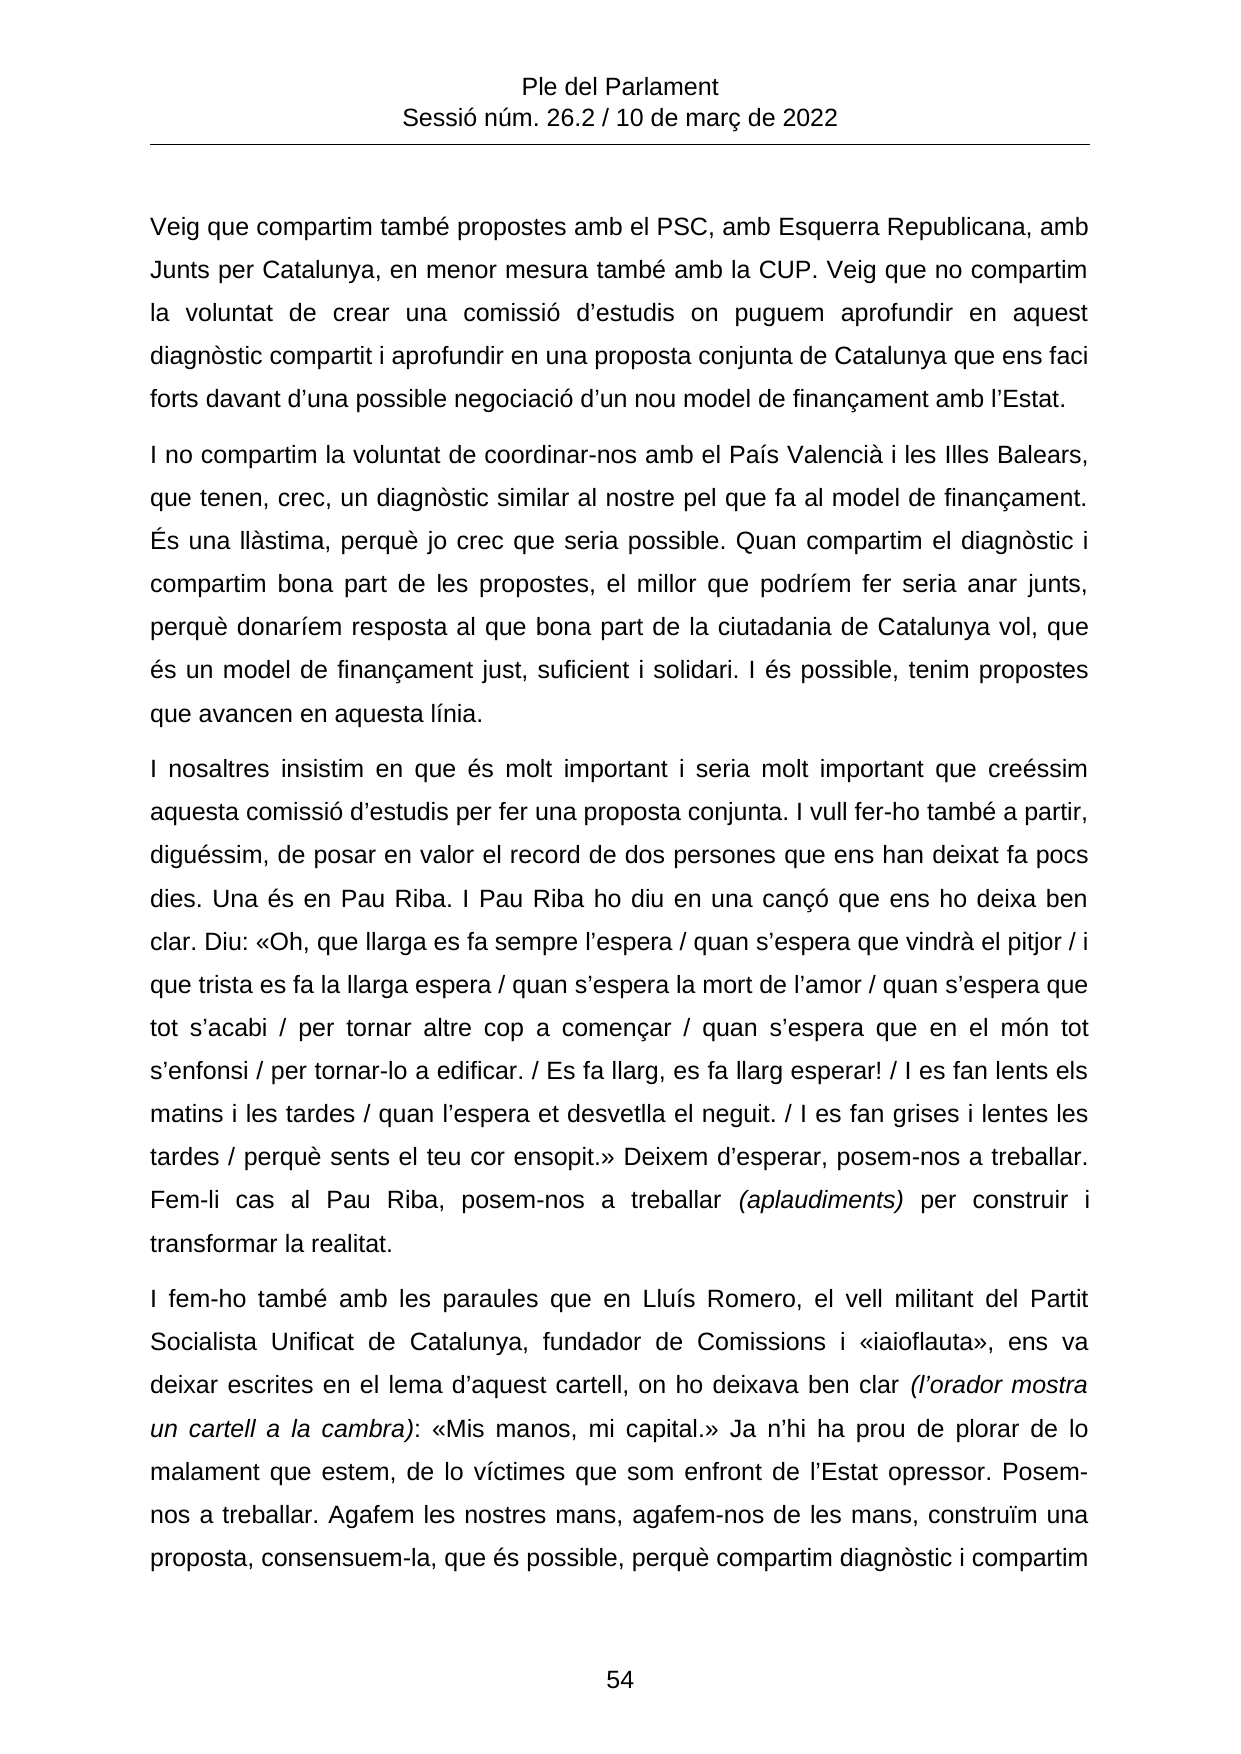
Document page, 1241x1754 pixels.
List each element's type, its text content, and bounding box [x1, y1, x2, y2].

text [150, 212, 1090, 413]
text I nosaltres insistim en que és molt important i seria molt important que creéssim aquesta comissió d’estudis per fer una proposta conjunta. I vull fer-ho també a partir, diguéssim, de posar en valor el record de dos persones que ens han deixat fa pocs dies. Una és en Pau Riba. I Pau Riba ho diu en una cançó que ens ho deixa ben clar. Diu: «Oh, que llarga es fa sempre l’espera / quan s’espera que vindrà el pitjor / i que trista es fa la llarga espera / quan s’espera la mort de l’amor / quan s’espera que tot s’acabi / per tornar altre cop a començar / quan s’espera que en el món tot s’enfonsi / per tornar-lo a edificar. / Es fa llarg, es fa llarg esperar! / I es fan lents els matins i les tardes / quan l’espera et desvetlla el neguit. / I es fan grises i lentes les tardes / perquè sents el teu cor ensopit.» Deixem d’esperar, posem-nos a treballar. Fem-li cas al Pau Riba, posem-nos a treballar (aplaudiments) per construir i transformar la realitat. [150, 754, 1090, 1257]
text I no compartim la voluntat de coordinar-nos amb el País Valencià i les Illes Balears, que tenen, crec, un diagnòstic similar al nostre pel que fa al model de finançament. És una llàstima, perquè jo crec que seria possible. Quan compartim el diagnòstic i compartim bona part de les propostes, el millor que podríem fer seria anar junts, perquè donaríem resposta al que bona part de la ciutadania de Catalunya vol, que és un model de finançament just, suficient i solidari. I és possible, tenim propostes que avancen en aquesta línia. [150, 440, 1090, 727]
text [150, 1284, 1090, 1572]
